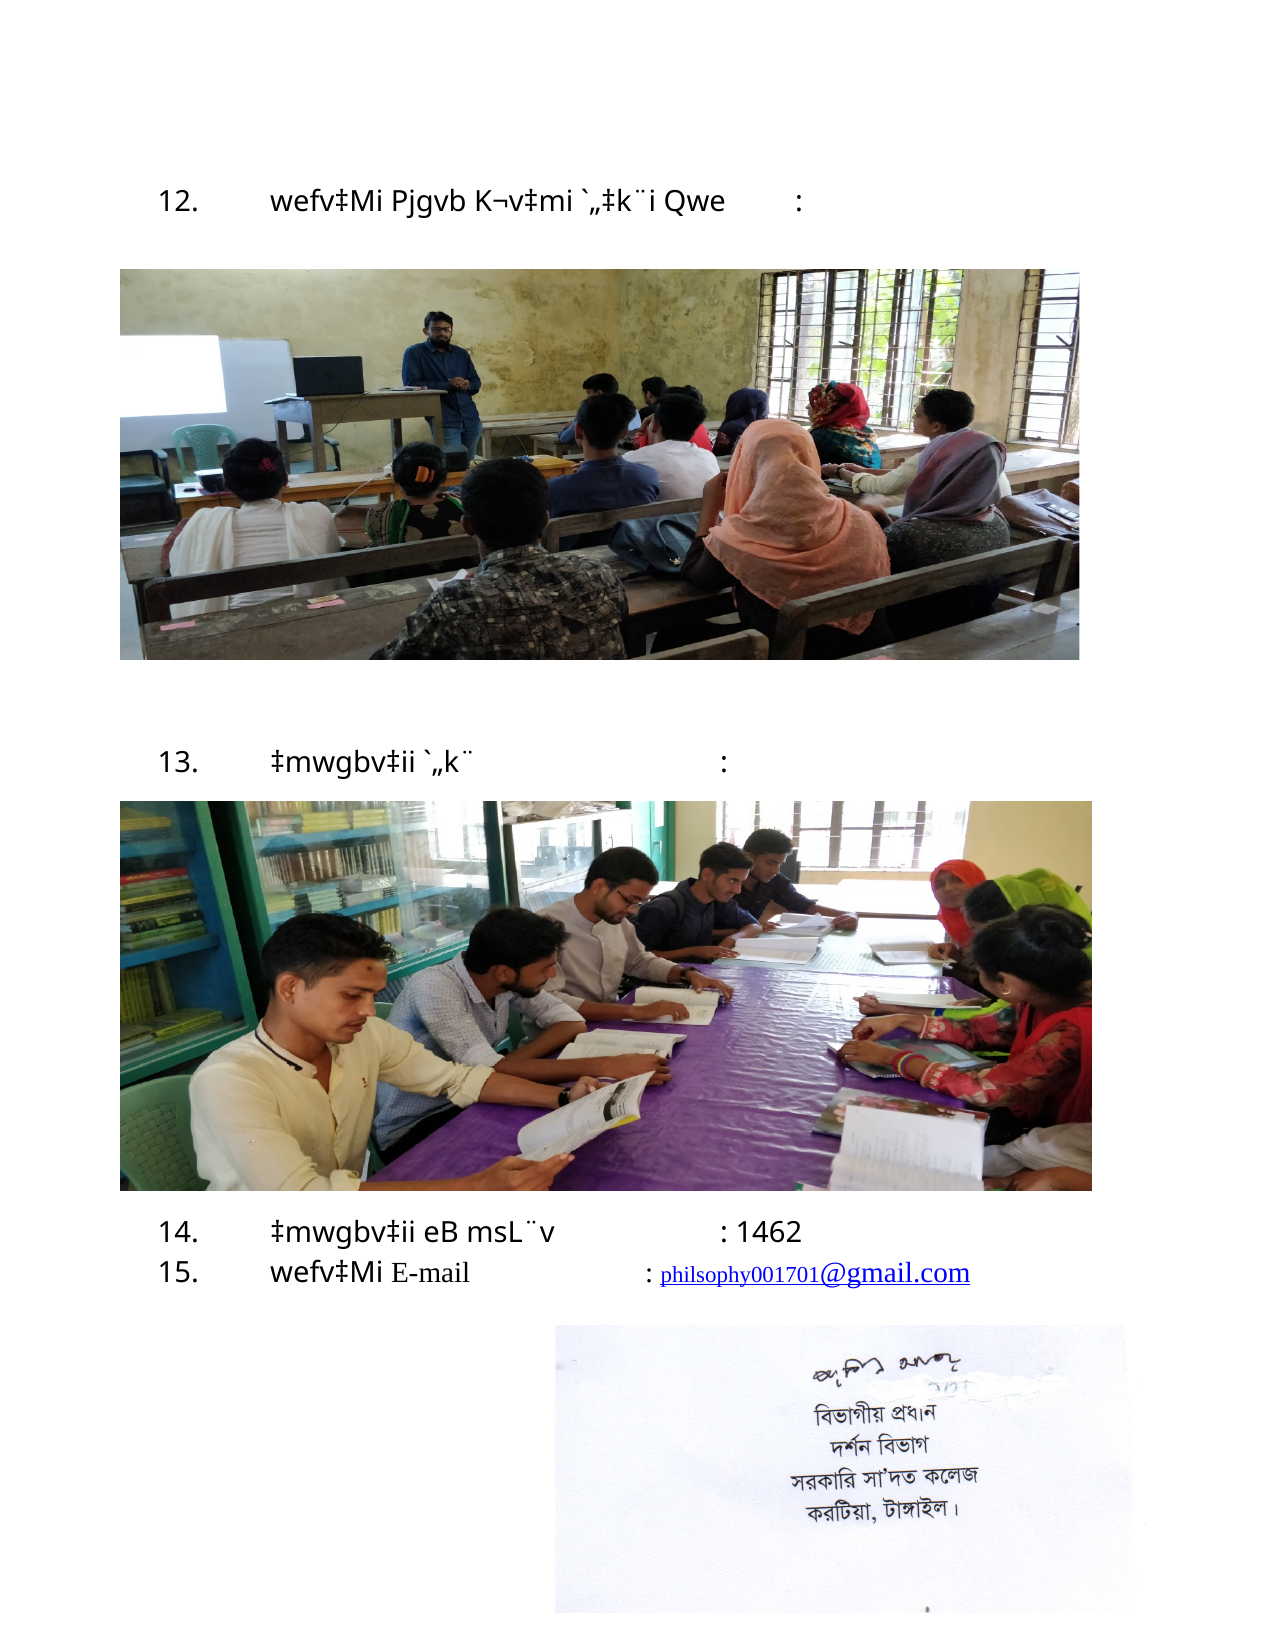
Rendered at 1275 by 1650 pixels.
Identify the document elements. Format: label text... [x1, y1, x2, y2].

list wefv‡Mi E-mail : philsophy001701@gmail.com [157, 1251, 1155, 1291]
list wefv‡Mi Pjgvb K¬v‡mi `„‡k¨i Qwe : [157, 181, 1155, 220]
list ‡mwgbv‡ii `„k¨ : [157, 741, 1155, 781]
picture [120, 801, 1092, 1191]
picture [120, 269, 1080, 660]
picture [555, 1325, 1151, 1613]
list ‡mwgbv‡ii eB msL¨v : 1462 [157, 1211, 1155, 1251]
